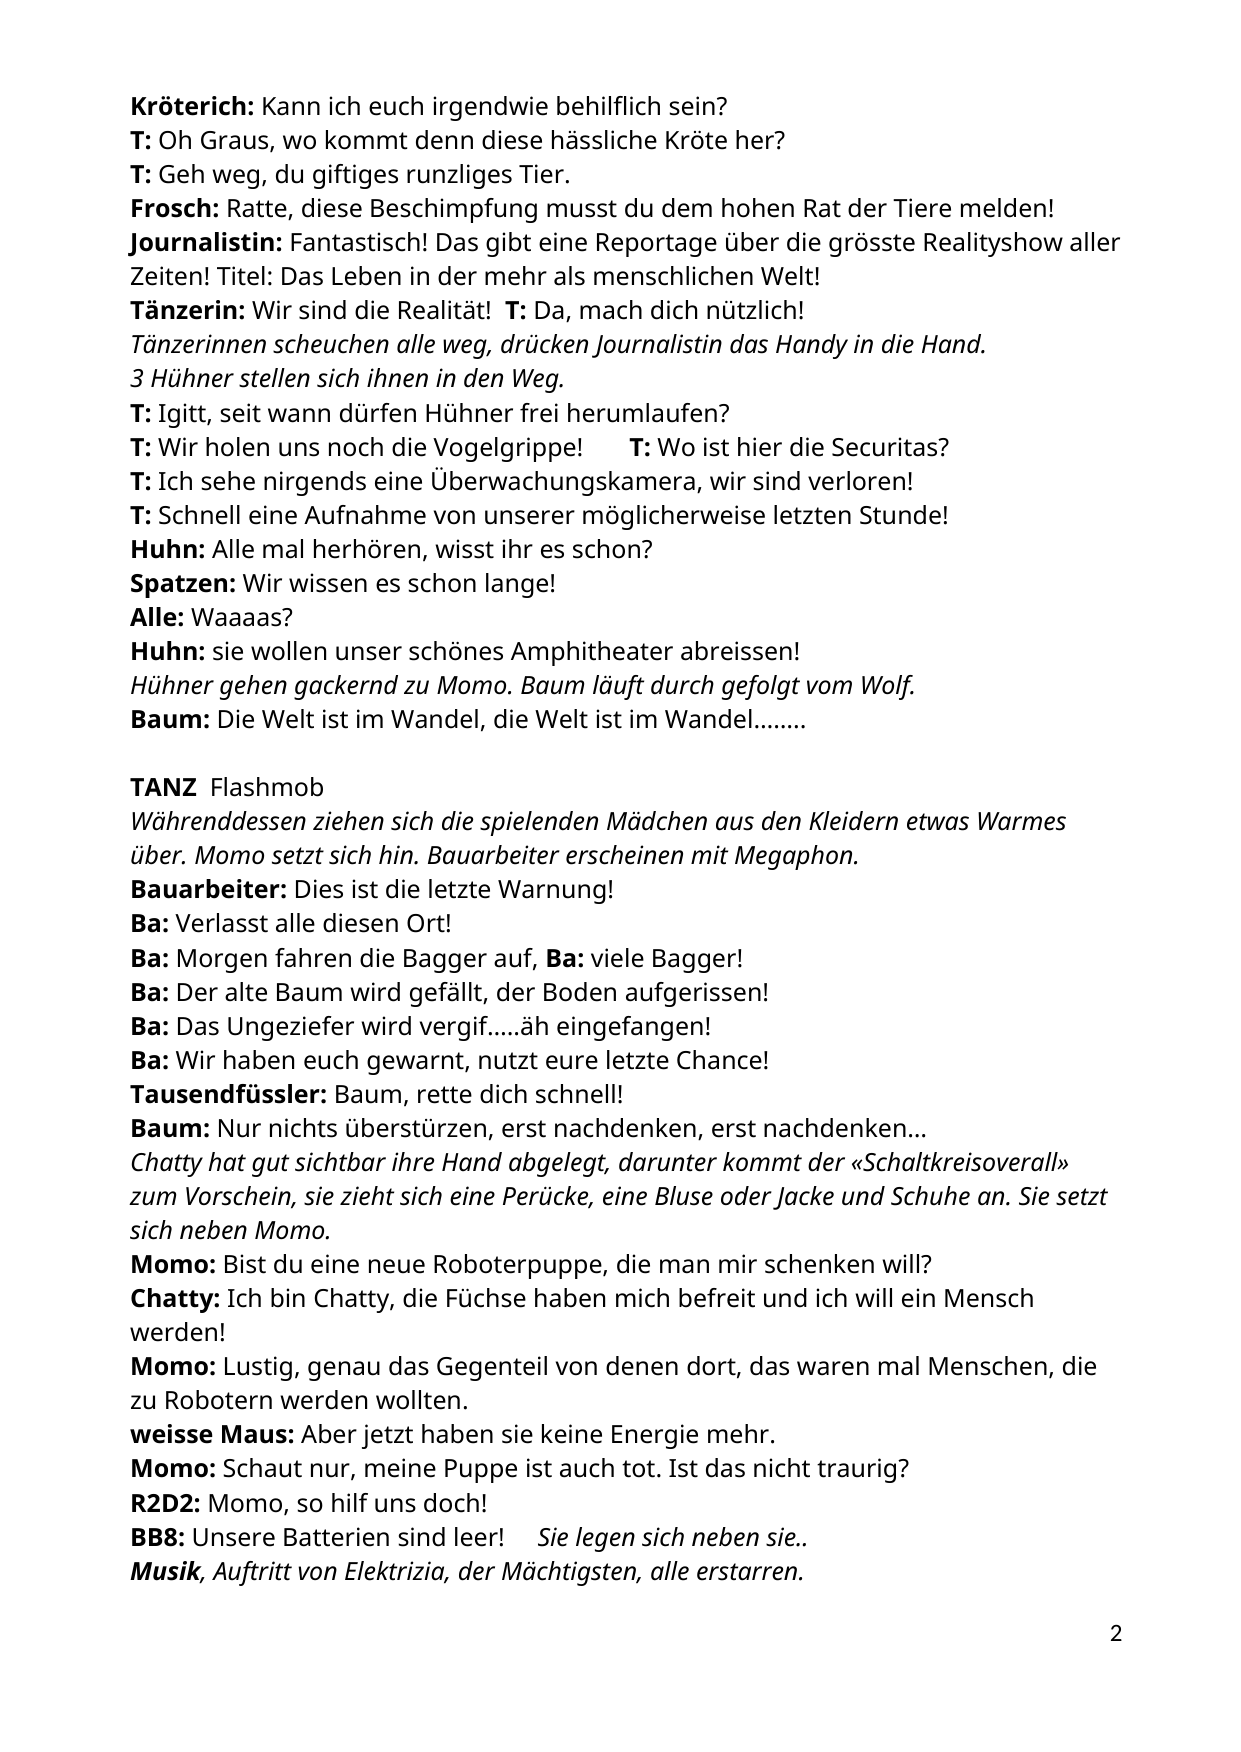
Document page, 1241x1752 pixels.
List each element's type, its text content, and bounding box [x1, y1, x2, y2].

text Momo: Schaut nur, meine Puppe ist auch tot. Ist das nicht traurig? [130, 1451, 1122, 1485]
text Musik, Auftritt von Elektrizia, der Mächtigsten, alle erstarren. [130, 1553, 1122, 1587]
text T: Ich sehe nirgends eine Überwachungskamera, wir sind verloren! [130, 463, 1122, 497]
text T: Igitt, seit wann dürfen Hühner frei herumlaufen? [130, 395, 1122, 429]
text Währenddessen ziehen sich die spielenden Mädchen aus den Kleidern etwas Warmes über. Momo setzt sich hin. Bauarbeiter erscheinen mit Megaphon. [130, 804, 1122, 872]
text Huhn: Alle mal herhören, wisst ihr es schon? [130, 531, 1122, 566]
text Tänzerin: Wir sind die Realität! T: Da, mach dich nützlich! [130, 293, 1122, 327]
text T: Oh Graus, wo kommt denn diese hässliche Kröte her? [130, 123, 1122, 157]
text T: Wir holen uns noch die Vogelgrippe! T: Wo ist hier die Securitas? [130, 429, 1122, 463]
text Tänzerinnen scheuchen alle weg, drücken Journalistin das Handy in die Hand. [130, 327, 1122, 361]
text Chatty hat gut sichtbar ihre Hand abgelegt, darunter kommt der «Schaltkreisoverall» zum Vorschein, sie zieht sich eine Perücke, eine Bluse oder Jacke und Schuhe an. Sie setzt sich neben Momo. [130, 1144, 1122, 1247]
text Chatty: Ich bin Chatty, die Füchse haben mich befreit und ich will ein Mensch werden! [130, 1281, 1122, 1349]
text Momo: Bist du eine neue Roboterpuppe, die man mir schenken will? [130, 1247, 1122, 1281]
text Baum: Nur nichts überstürzen, erst nachdenken, erst nachdenken… [130, 1111, 1122, 1144]
text Tausendfüssler: Baum, rette dich schnell! [130, 1076, 1122, 1111]
text Ba: Wir haben euch gewarnt, nutzt eure letzte Chance! [130, 1042, 1122, 1076]
text Baum: Die Welt ist im Wandel, die Welt ist im Wandel…….. [130, 702, 1122, 736]
text T: Geh weg, du giftiges runzliges Tier. [130, 157, 1122, 191]
text Ba: Morgen fahren die Bagger auf, Ba: viele Bagger! [130, 940, 1122, 974]
text Frosch: Ratte, diese Beschimpfung musst du dem hohen Rat der Tiere melden! [130, 191, 1122, 225]
text Ba: Der alte Baum wird gefällt, der Boden aufgerissen! [130, 974, 1122, 1008]
text Huhn: sie wollen unser schönes Amphitheater abreissen! [130, 634, 1122, 668]
text Kröterich: Kann ich euch irgendwie behilflich sein? [130, 89, 1122, 123]
text weisse Maus: Aber jetzt haben sie keine Energie mehr. [130, 1417, 1122, 1451]
text Ba: Das Ungeziefer wird vergif…..äh eingefangen! [130, 1008, 1122, 1042]
text Spatzen: Wir wissen es schon lange! [130, 566, 1122, 599]
text Ba: Verlasst alle diesen Ort! [130, 906, 1122, 940]
text Journalistin: Fantastisch! Das gibt eine Reportage über die grösste Realityshow aller Zeiten! Titel: Das Leben in der mehr als menschlichen Welt! [130, 225, 1122, 293]
text Hühner gehen gackernd zu Momo. Baum läuft durch gefolgt vom Wolf. [130, 668, 1122, 702]
text BB8: Unsere Batterien sind leer! Sie legen sich neben sie.. [130, 1519, 1122, 1553]
text R2D2: Momo, so hilf uns doch! [130, 1485, 1122, 1519]
text Alle: Waaaas? [130, 599, 1122, 634]
text Bauarbeiter: Dies ist die letzte Warnung! [130, 872, 1122, 906]
text 3 Hühner stellen sich ihnen in den Weg. [130, 361, 1122, 395]
text T: Schnell eine Aufnahme von unserer möglicherweise letzten Stunde! [130, 497, 1122, 531]
text TANZ Flashmob [130, 770, 1122, 804]
text Momo: Lustig, genau das Gegenteil von denen dort, das waren mal Menschen, die zu Robotern werden wollten. [130, 1349, 1122, 1417]
